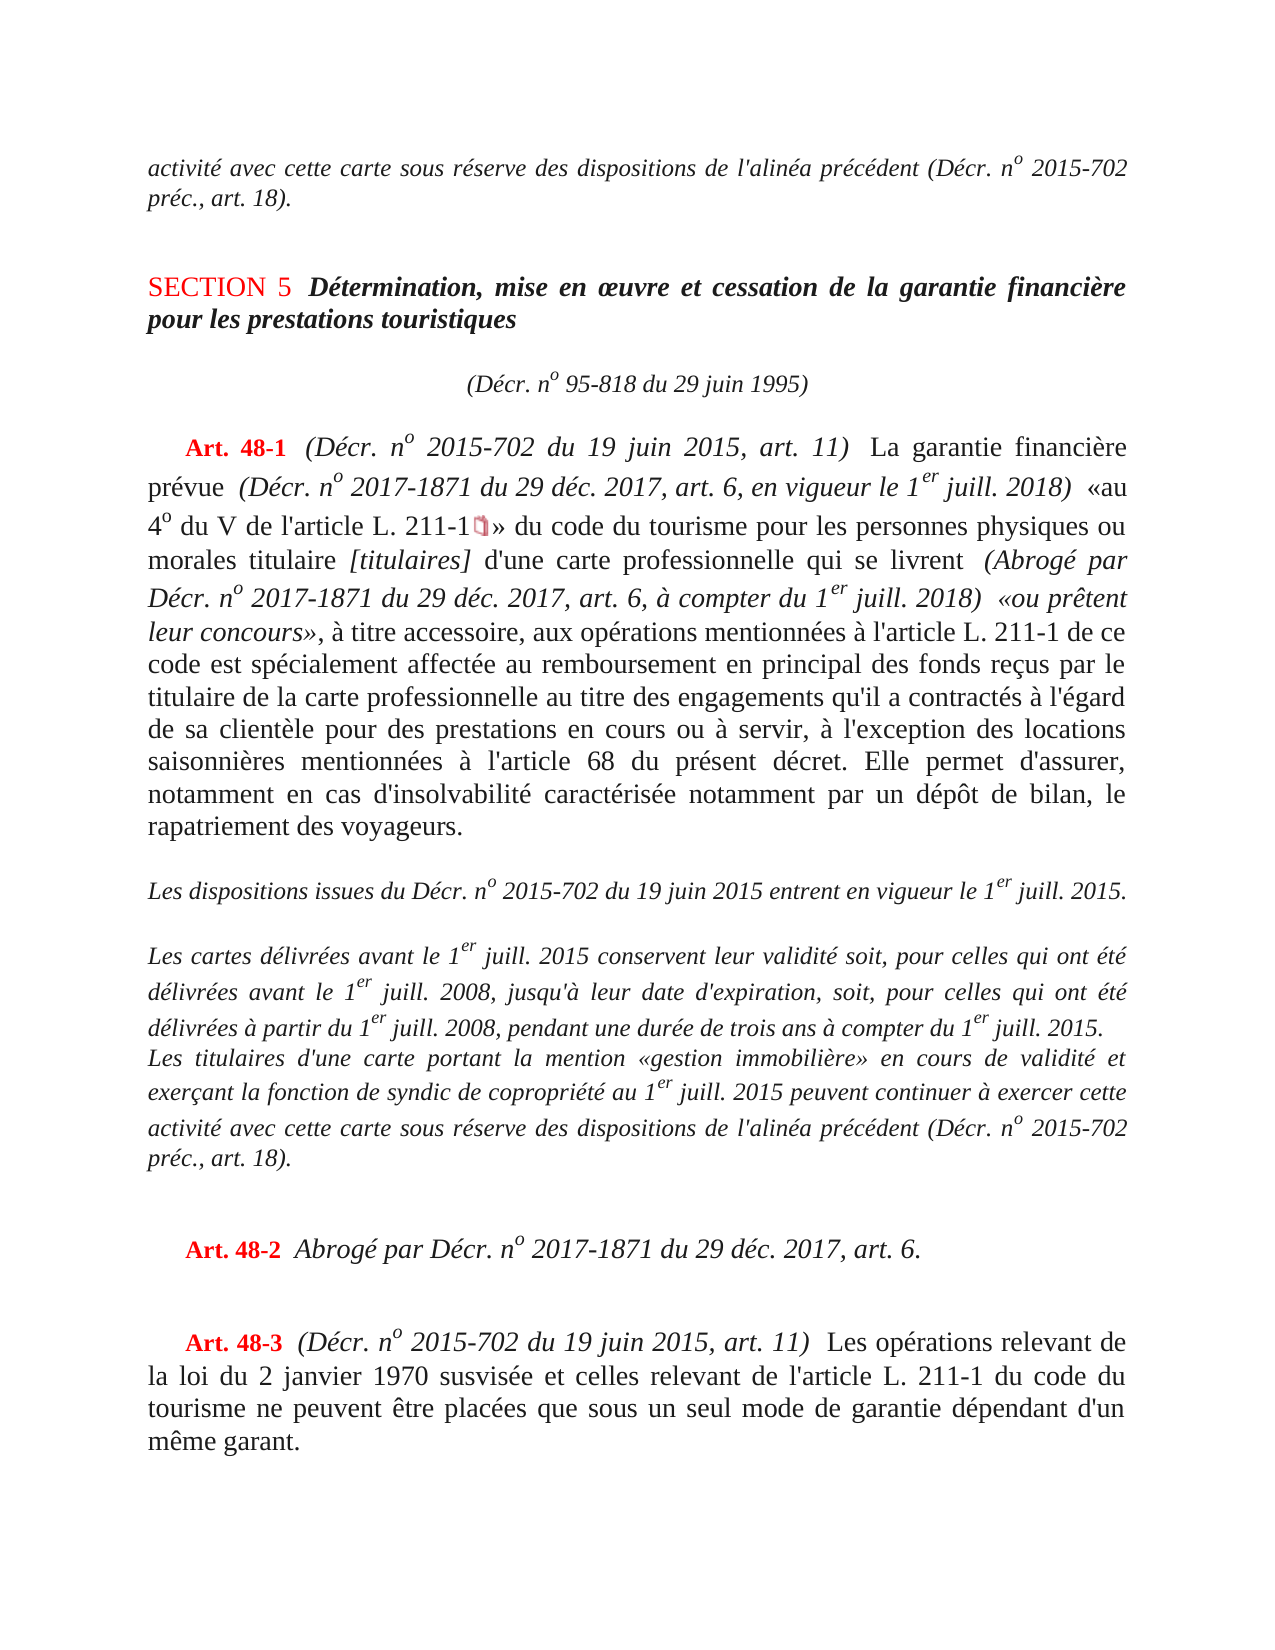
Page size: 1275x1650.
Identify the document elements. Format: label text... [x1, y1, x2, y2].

picture [471, 515, 492, 536]
text (Décr. no 95-818 du 29 juin 1995) [148, 363, 1127, 399]
text Art. 48-3 (Décr. no 2015-702 du 19 juin 2015, art. 11) Les opérations relevant de la loi du 2 janvier 1970 susvisée et celles relevant de l'article L. 211-1 du code du tourisme ne peuvent être placées que sous un seul mode de garantie dépendant d'un même garant. [148, 1319, 1127, 1456]
text Art. 48-1 (Décr. no 2015-702 du 19 juin 2015, art. 11) La garantie financière prévue (Décr. no 2017-1871 du 29 déc. 2017, art. 6, en vigueur le 1er juill. 2018) «au 4o du V de l'article L. 211-1» du code du tourisme pour les personnes physiques ou morales titulaire [titulaires] d'une carte professionnelle qui se livrent (Abrogé par Décr. no 2017-1871 du 29 déc. 2017, art. 6, à compter du 1er juill. 2018) «ou prêtent leur concours», à titre accessoire, aux opérations mentionnées à l'article L. 211-1 de ce code est spécialement affectée au remboursement en principal des fonds reçus par le titulaire de la carte professionnelle au titre des engagements qu'il a contractés à l'égard de sa clientèle pour des prestations en cours ou à servir, à l'exception des locations saisonnières mentionnées à l'article 68 du présent décret. Elle permet d'assurer, notamment en cas d'insolvabilité caractérisée notamment par un dépôt de bilan, le rapatriement des voyageurs. [148, 424, 1127, 842]
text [148, 148, 1127, 212]
text SECTION 5 Détermination, mise en œuvre et cessation de la garantie financière pour les prestations touristiques [148, 241, 1127, 363]
text Art. 48-2 Abrogé par Décr. no 2017-1871 du 29 déc. 2017, art. 6. [148, 1226, 1127, 1266]
